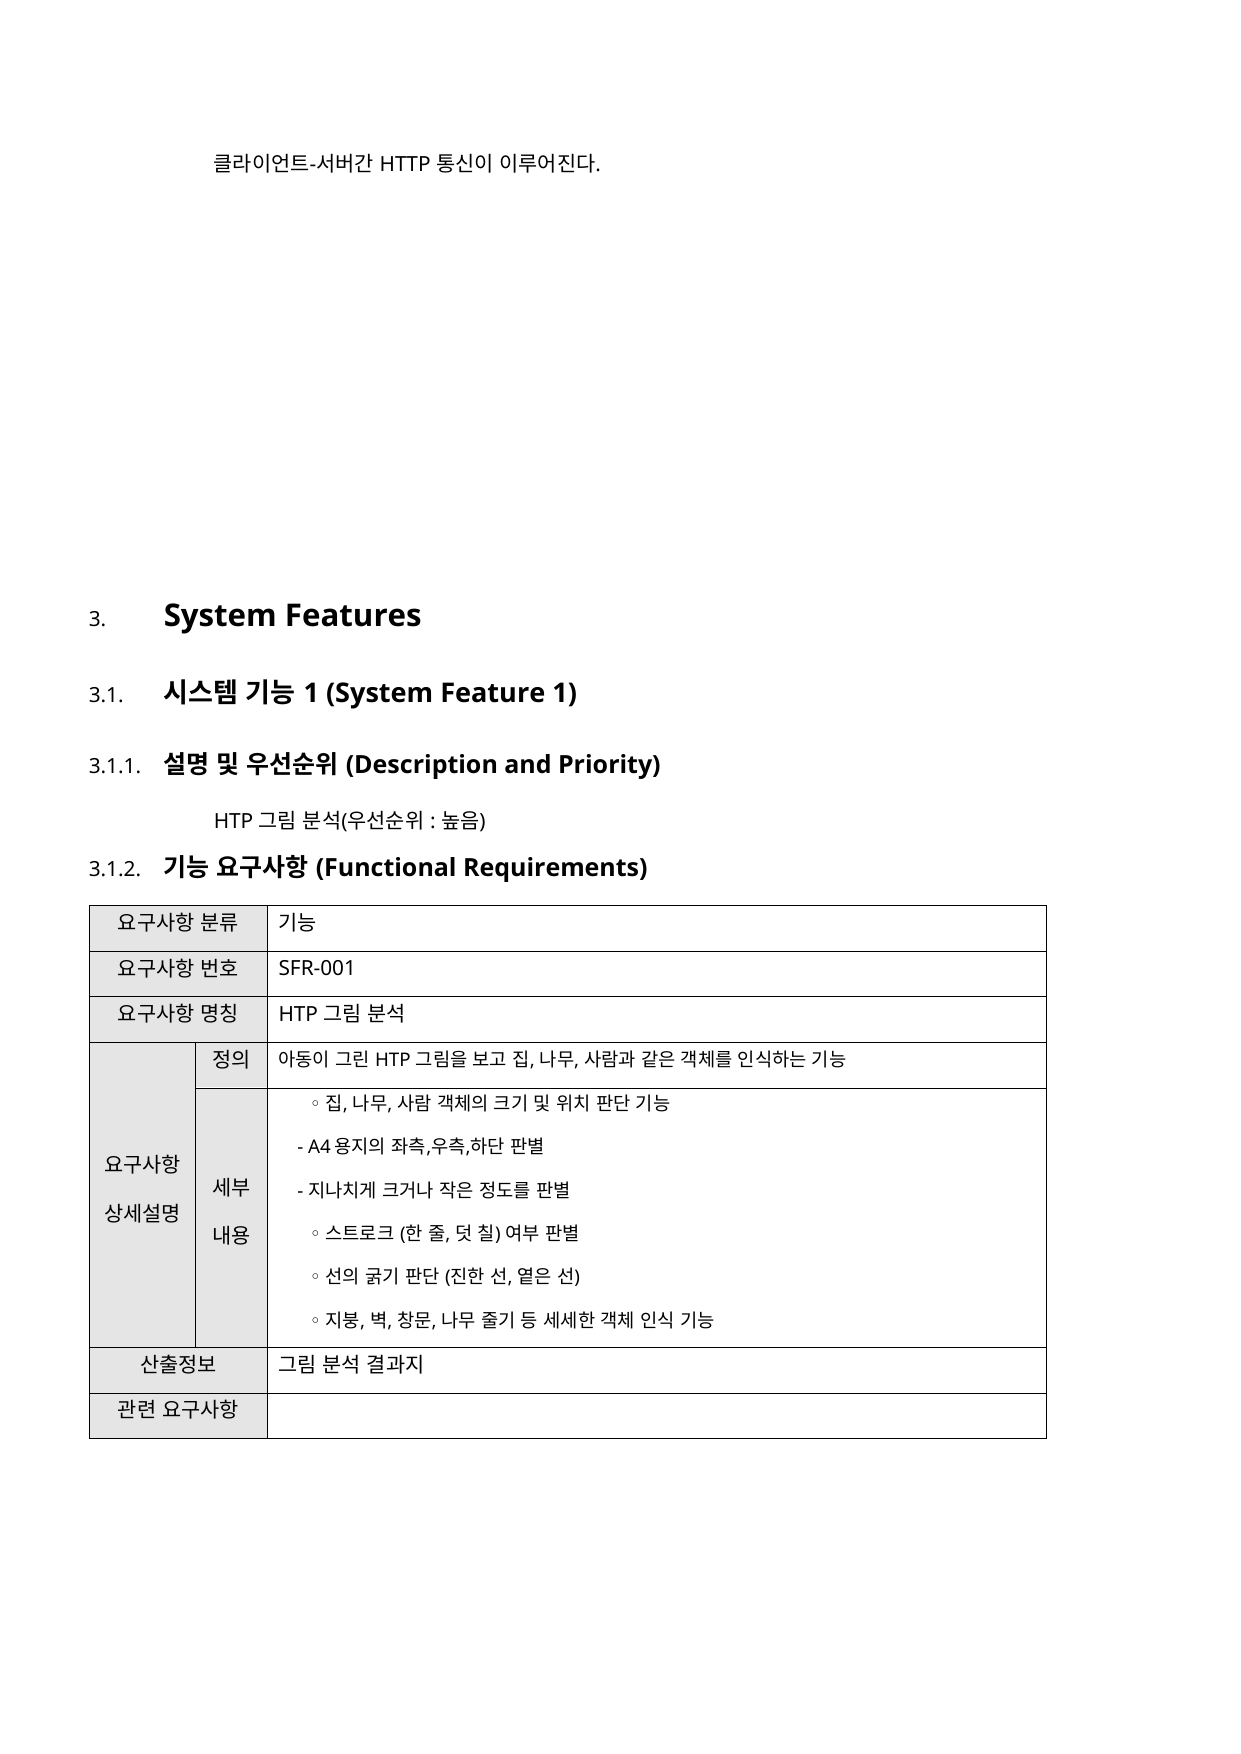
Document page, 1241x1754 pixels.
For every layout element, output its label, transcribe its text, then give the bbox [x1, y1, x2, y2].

table_cell 요구사항 명칭 [90, 997, 267, 1042]
table_cell HTP 그림 분석 [268, 997, 1046, 1042]
table_cell ◦ 집, 나무, 사람 객체의 크기 및 위치 판단 기능 - A4용지의 좌측,우측,하단 판별 - 지나치게 크거나 작은 정도를 판별 ◦ 스트로크 (한 줄, 덧 칠) 여부 판별 ◦ 선의 굵기 판단 (진한 선, 옅은 선) ◦ 지붕, 벽, 창문, 나무 줄기 등 세세한 객체 인식 기능 [268, 1089, 1046, 1347]
table_cell 요구사항 상세설명 [90, 1043, 195, 1347]
list 기능 요구사항 (Functional Requirements) [88, 847, 1152, 883]
list 시스템 기능 1 (System Feature 1) [88, 671, 1152, 711]
text 클라이언트-서버간 HTTP 통신이 이루어진다. [205, 148, 1160, 180]
table_cell 그림 분석 결과지 [268, 1348, 1046, 1393]
table_cell 세부내용 [196, 1089, 267, 1347]
table_cell 정의 [196, 1043, 267, 1087]
table_header 요구사항 분류 [90, 906, 267, 951]
table_cell 요구사항 번호 [90, 952, 267, 996]
table_header 기능 [268, 906, 1046, 951]
table_cell 산출정보 [90, 1348, 267, 1393]
list System Features [88, 593, 1152, 635]
list 설명 및 우선순위 (Description and Priority) [88, 744, 1152, 781]
table_cell [268, 1394, 1046, 1438]
table_cell SFR-001 [268, 952, 1046, 996]
text HTP 그림 분석(우선순위 : 높음) [205, 802, 1160, 837]
table_cell 아동이 그린 HTP 그림을 보고 집, 나무, 사람과 같은 객체를 인식하는 기능 [268, 1043, 1046, 1087]
table_cell 관련 요구사항 [90, 1394, 267, 1438]
